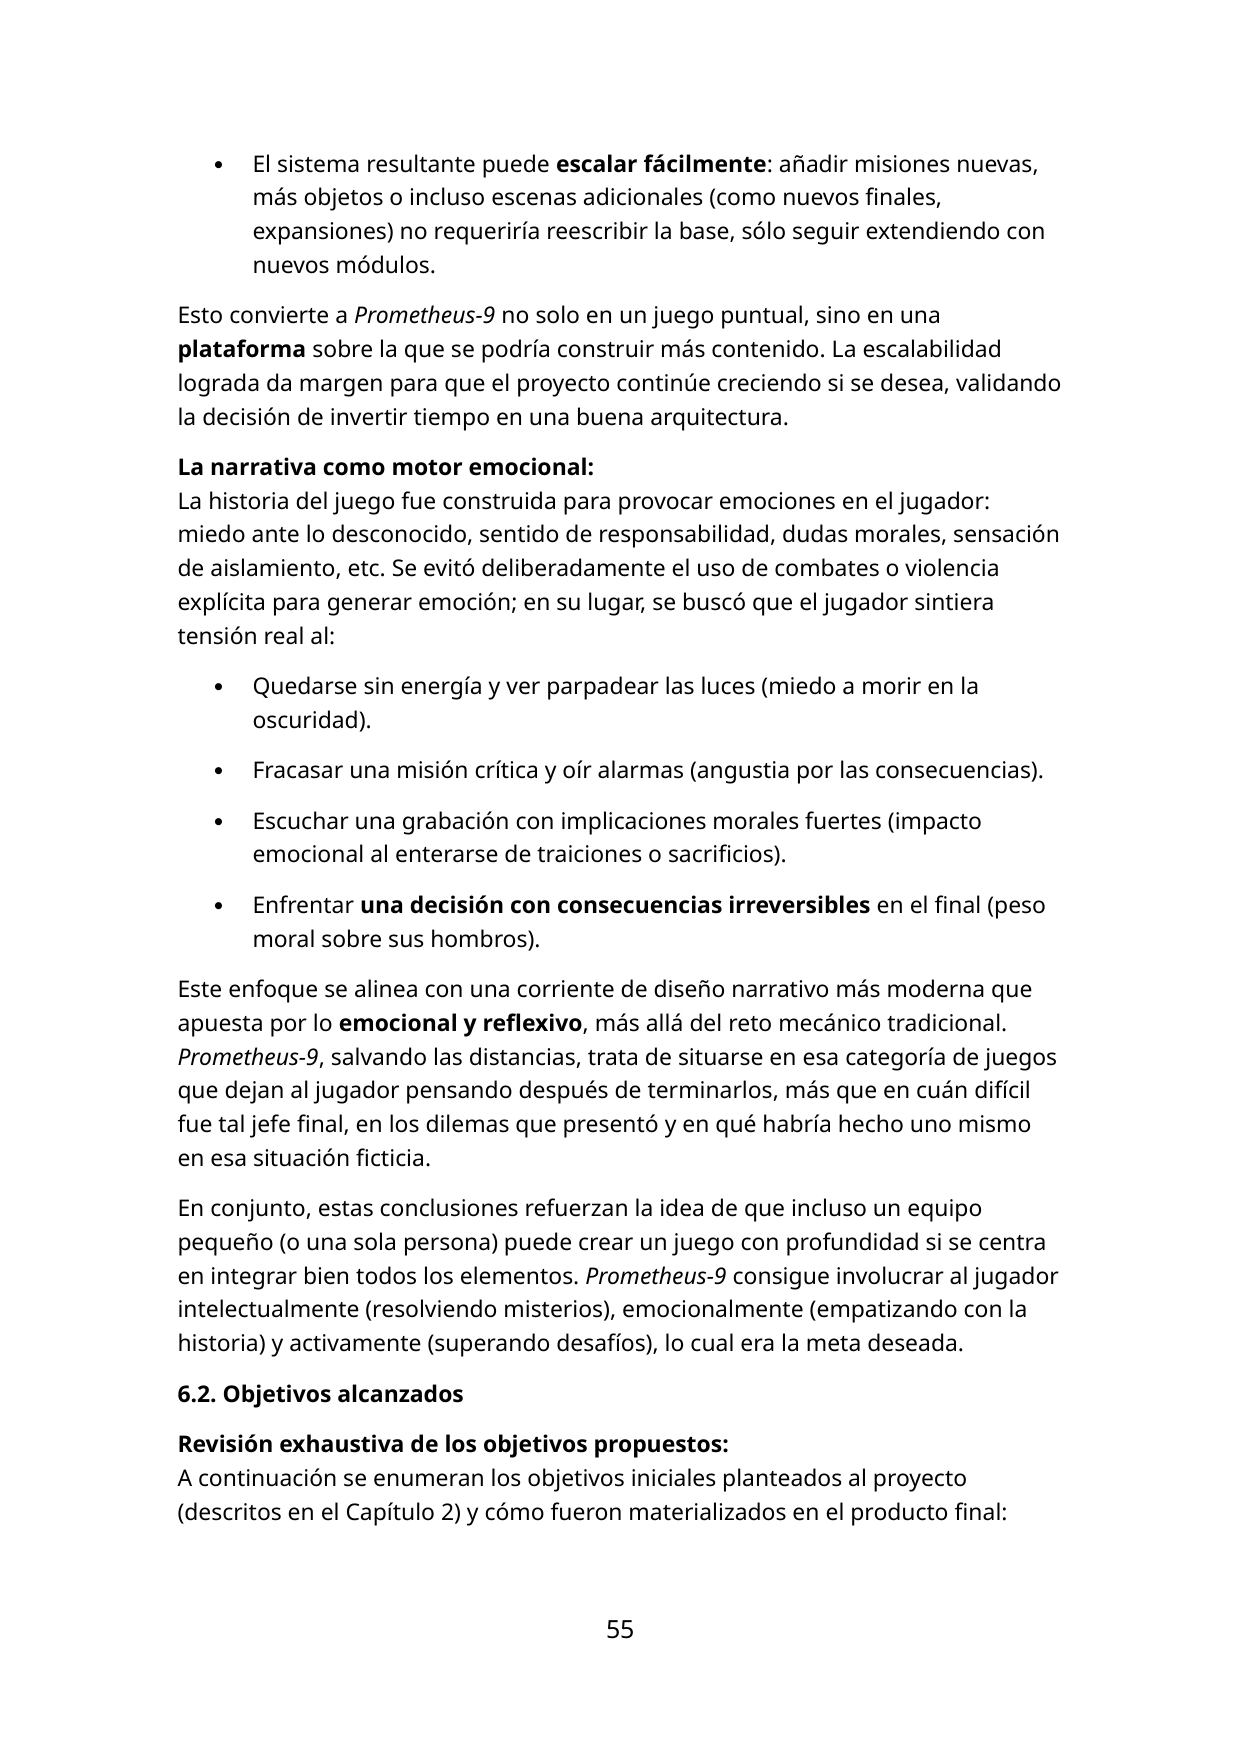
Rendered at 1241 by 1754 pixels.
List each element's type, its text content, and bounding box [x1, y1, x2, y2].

text En conjunto, estas conclusiones refuerzan la idea de que incluso un equipo pequeño (o una sola persona) puede crear un juego con profundidad si se centra en integrar bien todos los elementos. Prometheus-9 consigue involucrar al jugador intelectualmente (resolviendo misterios), emocionalmente (empatizando con la historia) y activamente (superando desafíos), lo cual era la meta deseada. [177, 1192, 1063, 1358]
text Revisión exhaustiva de los objetivos propuestos: A continuación se enumeran los objetivos iniciales planteados al proyecto (descritos en el Capítulo 2) y cómo fueron materializados en el producto final: [177, 1428, 1063, 1527]
text 6.2. Objetivos alcanzados [177, 1378, 1063, 1409]
text Esto convierte a Prometheus-9 no solo en un juego puntual, sino en una plataforma sobre la que se podría construir más contenido. La escalabilidad lograda da margen para que el proyecto continúe creciendo si se desea, validando la decisión de invertir tiempo en una buena arquitectura. [177, 299, 1063, 432]
list Quedarse sin energía y ver parpadear las luces (miedo a morir en la oscuridad). [215, 670, 1063, 735]
list Escuchar una grabación con implicaciones morales fuertes (impacto emocional al enterarse de traiciones o sacrificios). [215, 805, 1063, 870]
list El sistema resultante puede escalar fácilmente: añadir misiones nuevas, más objetos o incluso escenas adicionales (como nuevos finales, expansiones) no requeriría reescribir la base, sólo seguir extendiendo con nuevos módulos. [215, 148, 1063, 280]
text Este enfoque se alinea con una corriente de diseño narrativo más moderna que apuesta por lo emocional y reflexivo, más allá del reto mecánico tradicional. Prometheus-9, salvando las distancias, trata de situarse en esa categoría de juegos que dejan al jugador pensando después de terminarlos, más que en cuán difícil fue tal jefe final, en los dilemas que presentó y en qué habría hecho uno mismo en esa situación ficticia. [177, 973, 1063, 1173]
list Fracasar una misión crítica y oír alarmas (angustia por las consecuencias). [215, 754, 1063, 786]
text La narrativa como motor emocional: La historia del juego fue construida para provocar emociones en el jugador: miedo ante lo desconocido, sentido de responsabilidad, dudas morales, sensación de aislamiento, etc. Se evitó deliberadamente el uso de combates o violencia explícita para generar emoción; en su lugar, se buscó que el jugador sintiera tensión real al: [177, 451, 1063, 651]
list Enfrentar una decisión con consecuencias irreversibles en el final (peso moral sobre sus hombros). [215, 889, 1063, 954]
